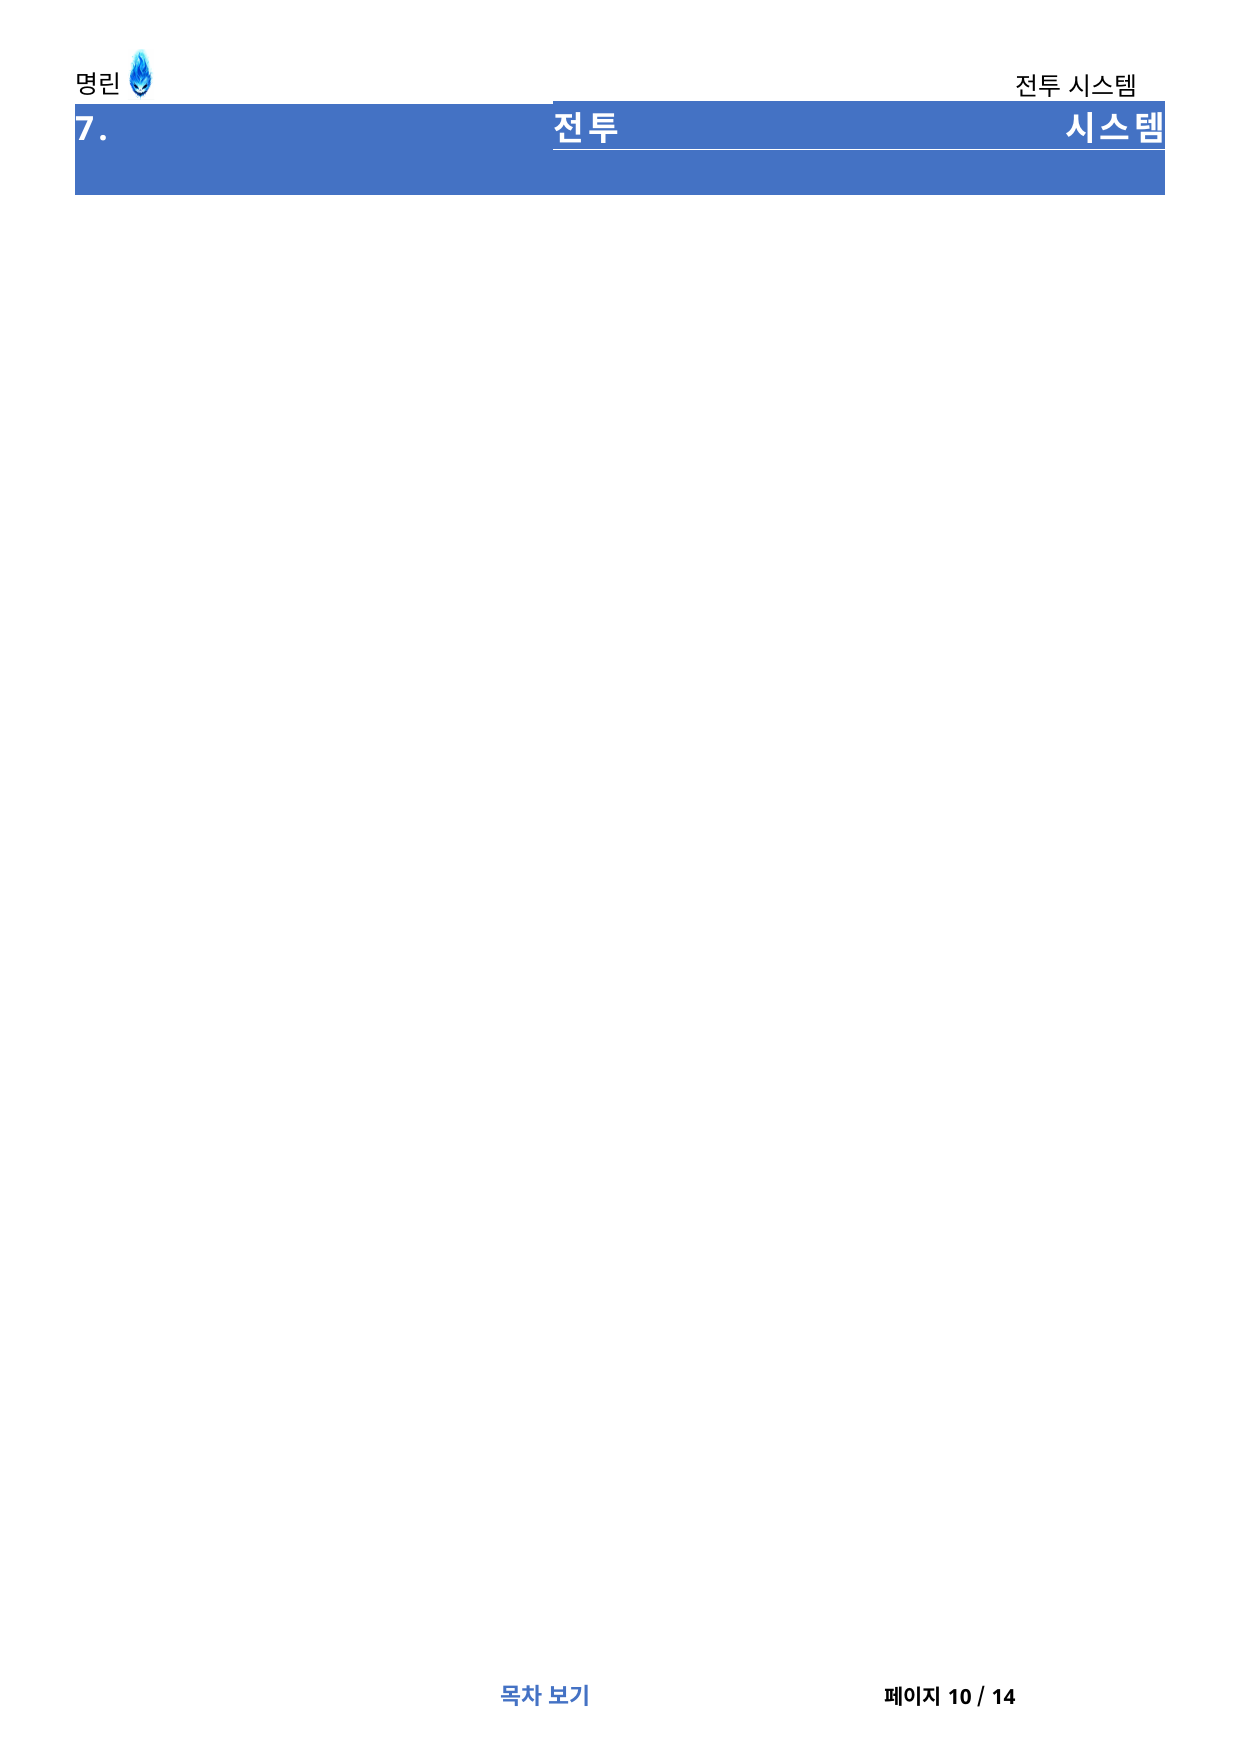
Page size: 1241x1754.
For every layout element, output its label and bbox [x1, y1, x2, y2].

picture [127, 49, 155, 100]
